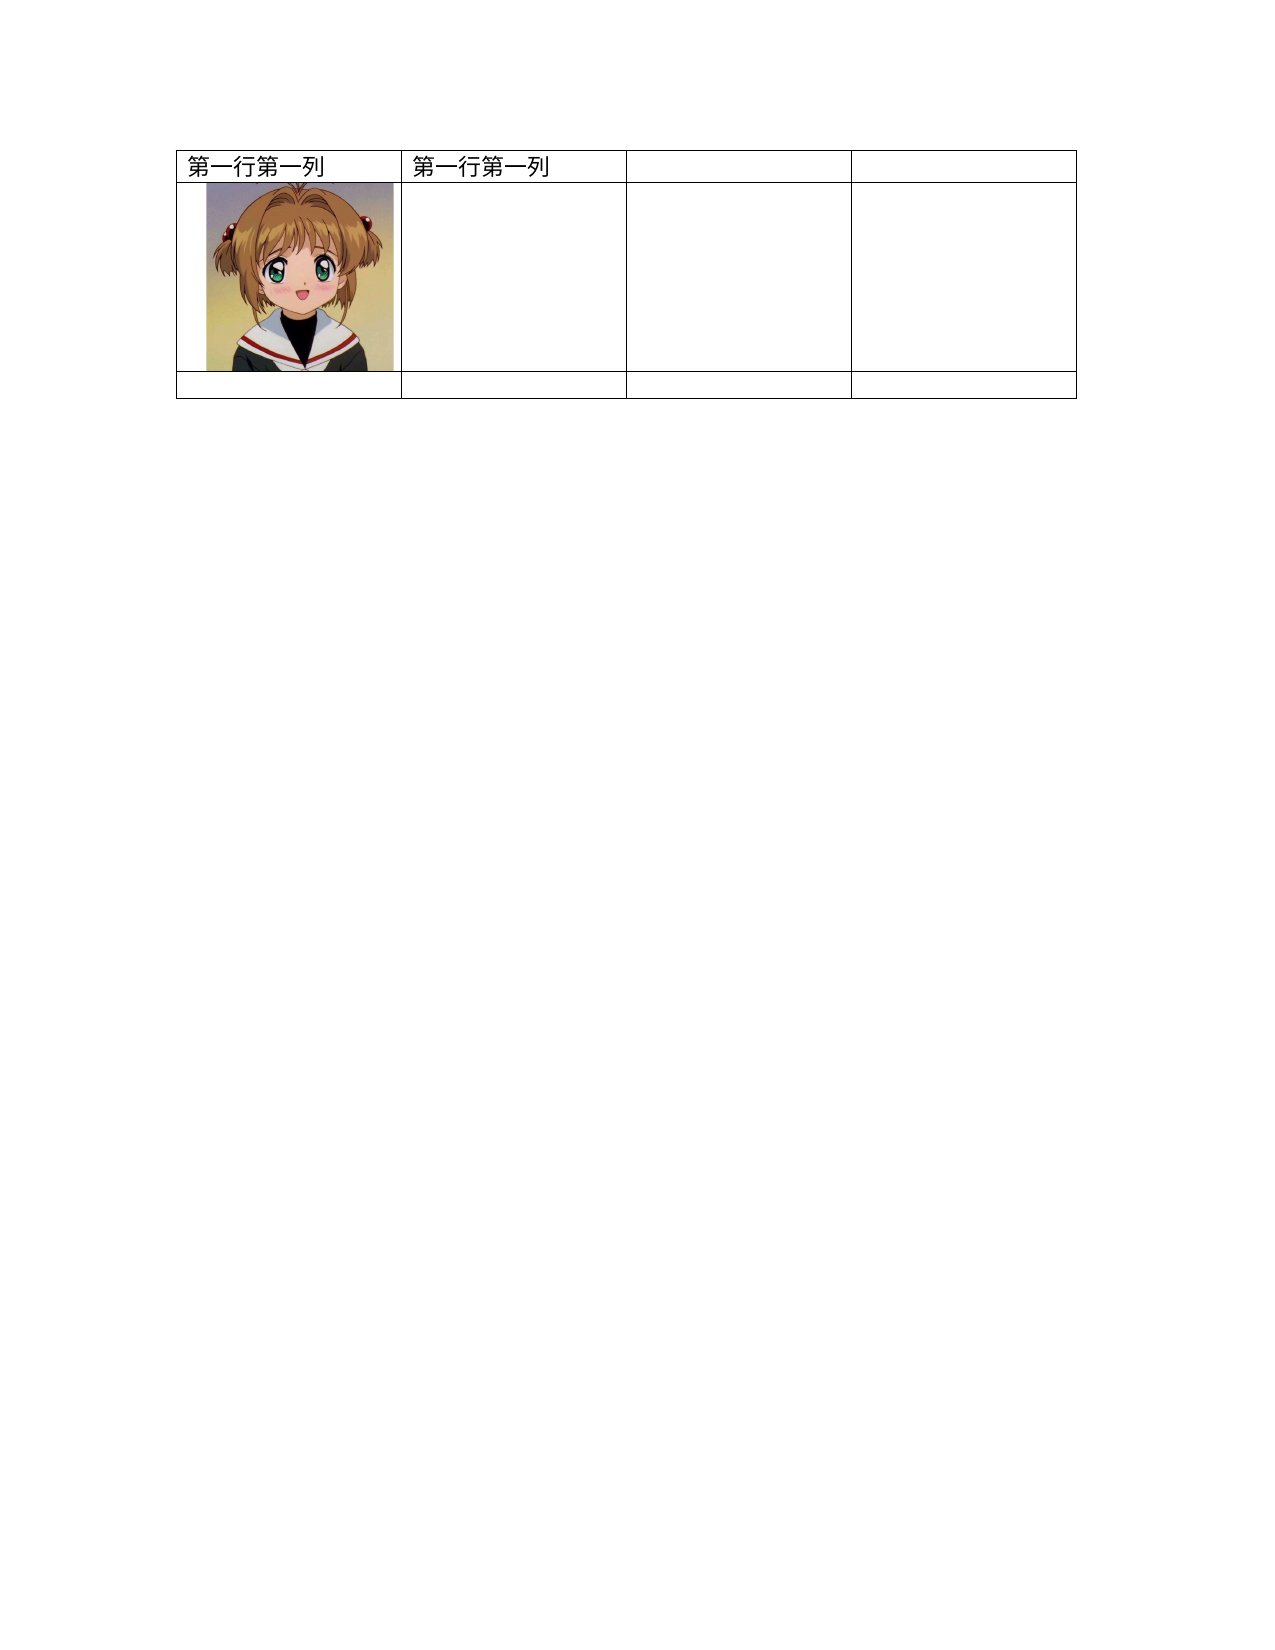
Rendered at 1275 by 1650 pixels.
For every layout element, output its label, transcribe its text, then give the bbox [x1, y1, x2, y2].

table_cell [394, 183, 401, 371]
table_cell [852, 372, 1076, 398]
table_cell [402, 372, 626, 398]
picture [206, 183, 394, 371]
table_cell [402, 183, 626, 371]
table_cell [627, 183, 851, 371]
table_cell [627, 372, 851, 398]
table_cell [177, 372, 401, 398]
table_header 第一行第一列 [402, 151, 626, 182]
table_header 第一行第一列 [177, 151, 401, 182]
table_cell [852, 183, 1076, 371]
table_header [852, 151, 1076, 182]
table_header [627, 151, 851, 182]
table_cell [177, 183, 206, 371]
